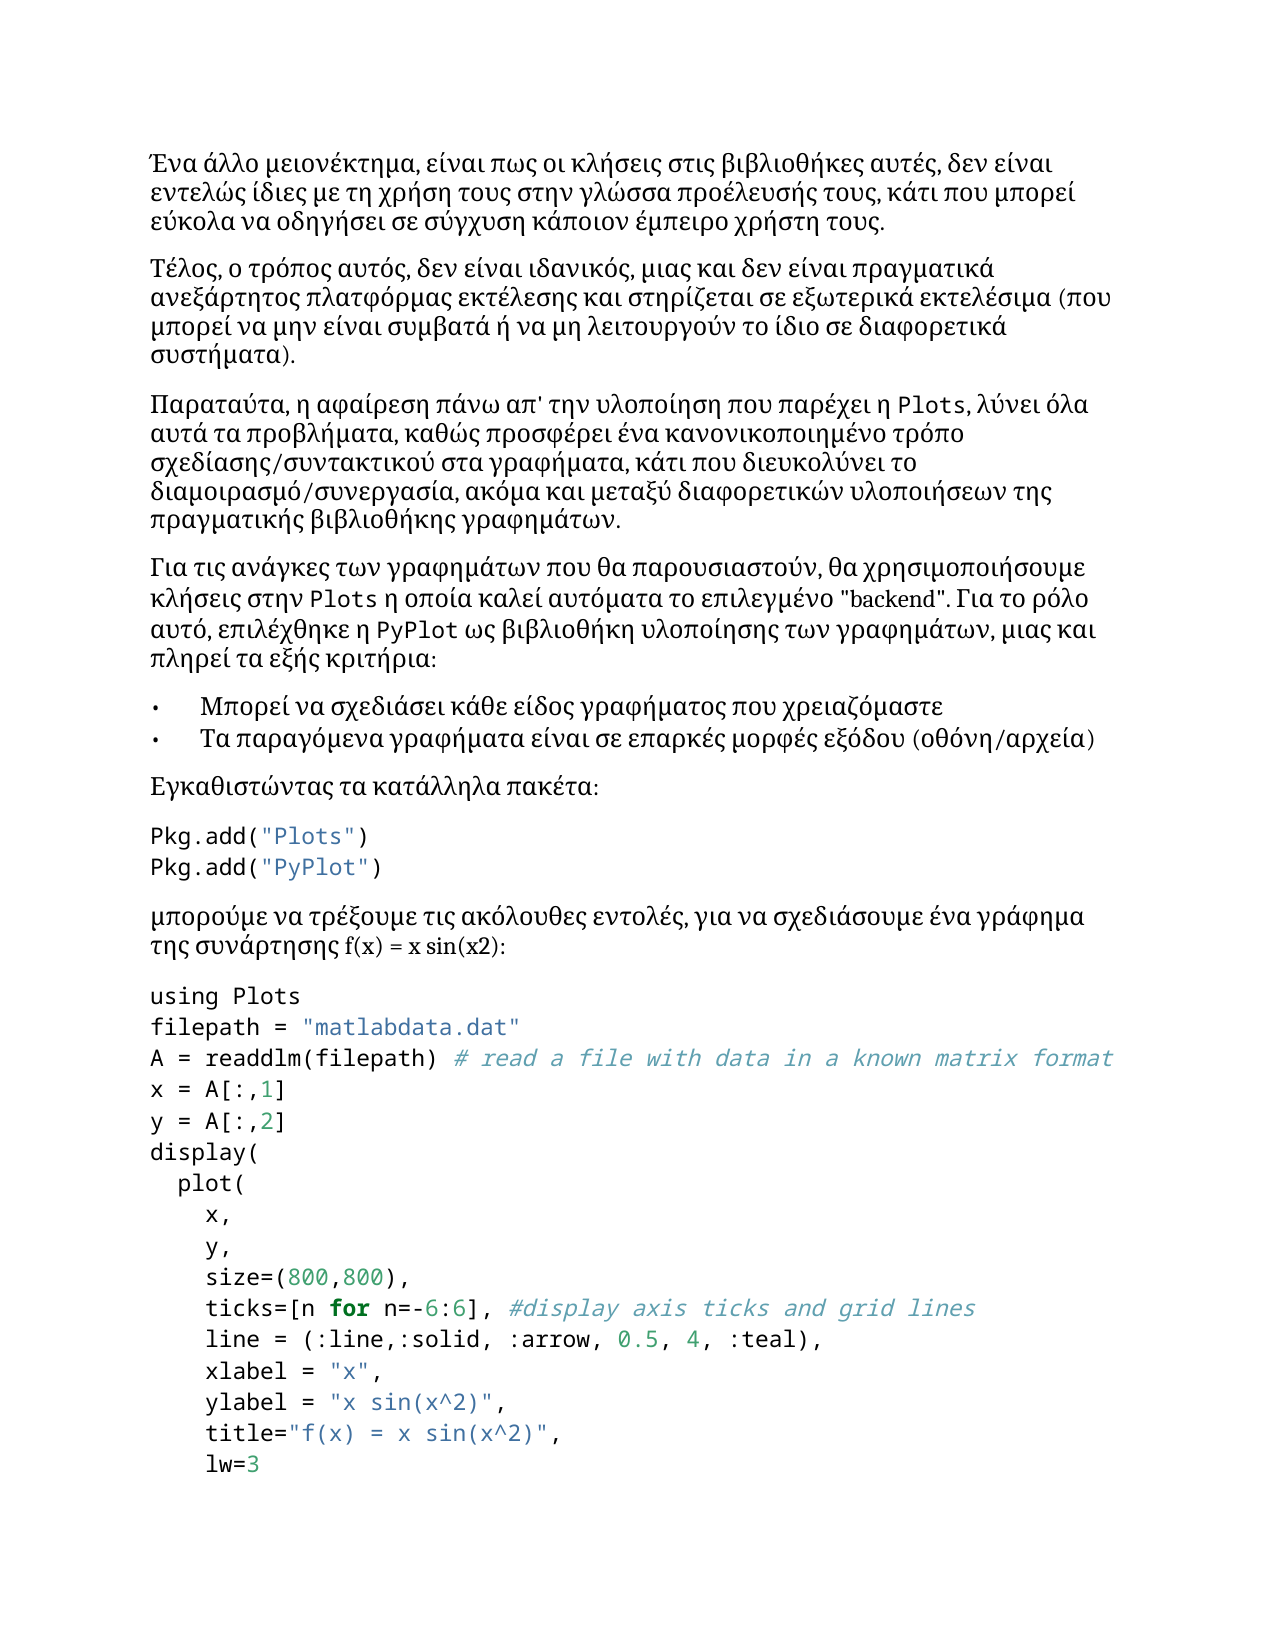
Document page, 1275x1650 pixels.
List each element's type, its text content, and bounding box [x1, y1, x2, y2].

list Τα παραγόμενα γραφήματα είναι σε επαρκές μορφές εξόδου (οθόνη/αρχεία) [150, 725, 1125, 754]
list Μπορεί να σχεδιάσει κάθε είδος γραφήματος που χρειαζόμαστε [150, 692, 1125, 721]
text μπορούμε να τρέξουμε τις ακόλουθες εντολές, για να σχεδιάσουμε ένα γράφημα της συνάρτησης f(x) = x sin(x2): [150, 903, 1125, 961]
text Για τις ανάγκες των γραφημάτων που θα παρουσιαστούν, θα χρησιμοποιήσουμε κλήσεις στην Plots η οποία καλεί αυτόματα το επιλεγμένο "backend". Για το ρόλο αυτό, επιλέχθηκε η PyPlot ως βιβλιοθήκη υλοποίησης των γραφημάτων, μιας και πληρεί τα εξής κριτήρια: [150, 554, 1125, 674]
text Παραταύτα, η αφαίρεση πάνω απ' την υλοποίηση που παρέχει η Plots, λύνει όλα αυτά τα προβλήματα, καθώς προσφέρει ένα κανονικοποιημένο τρόπο σχεδίασης/συντακτικού στα γραφήματα, κάτι που διευκολύνει το διαμοιρασμό/συνεργασία, ακόμα και μεταξύ διαφορετικών υλοποιήσεων της πραγματικής βιβλιοθήκης γραφημάτων. [150, 389, 1125, 535]
text Ένα άλλο μειονέκτημα, είναι πως οι κλήσεις στις βιβλιοθήκες αυτές, δεν είναι εντελώς ίδιες με τη χρήση τους στην γλώσσα προέλευσής τους, κάτι που μπορεί εύκολα να οδηγήσει σε σύγχυση κάποιον έμπειρο χρήστη τους. [150, 150, 1125, 236]
text Pkg.add("Plots") Pkg.add("PyPlot") [150, 820, 1125, 882]
text Εγκαθιστώντας τα κατάλληλα πακέτα: [150, 772, 1125, 801]
text Τέλος, ο τρόπος αυτός, δεν είναι ιδανικός, μιας και δεν είναι πραγματικά ανεξάρτητος πλατφόρμας εκτέλεσης και στηρίζεται σε εξωτερικά εκτελέσιμα (που μπορεί να μην είναι συμβατά ή να μη λειτουργούν το ίδιο σε διαφορετικά συστήματα). [150, 255, 1125, 370]
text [150, 979, 1125, 1479]
